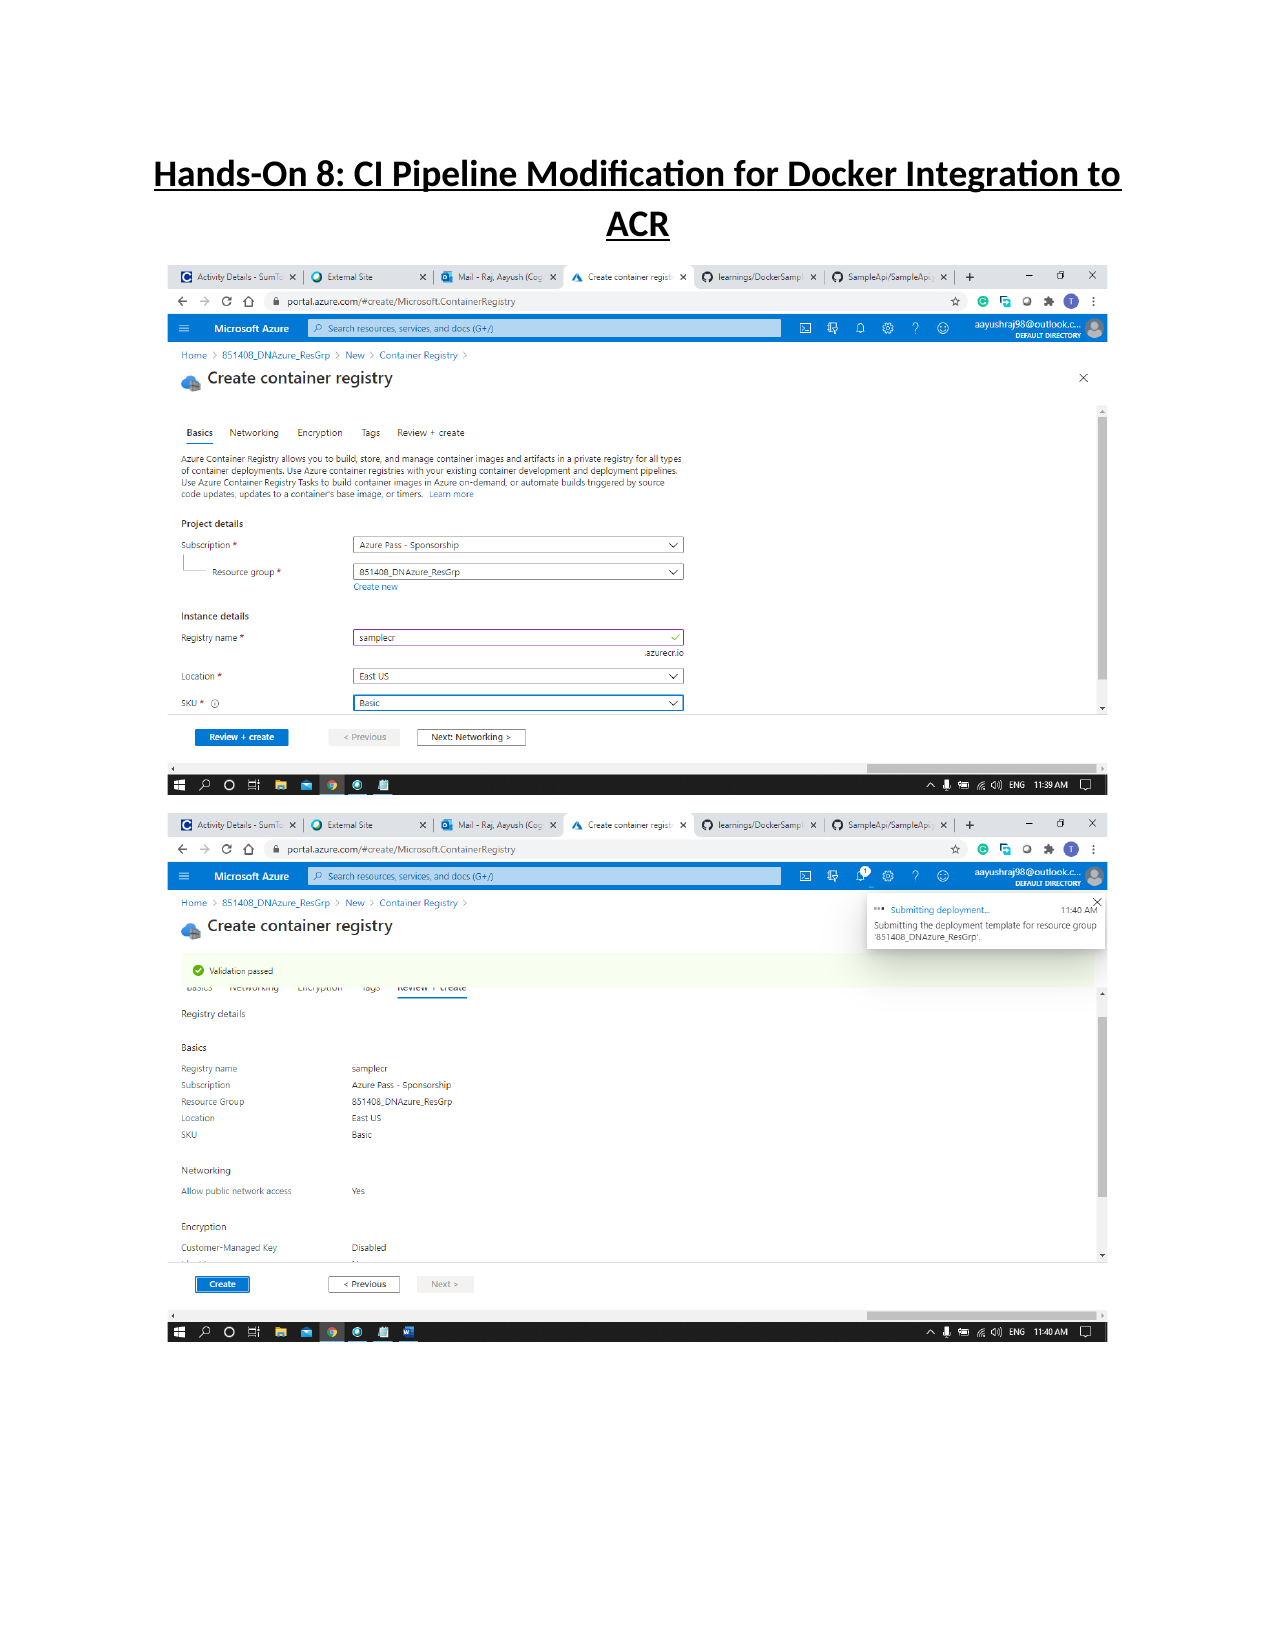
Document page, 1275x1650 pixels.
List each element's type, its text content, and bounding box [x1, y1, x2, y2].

text Hands-On 8: CI Pipeline Modification for Docker Integration to ACR [150, 150, 1125, 245]
picture [167, 813, 1108, 1342]
picture [167, 265, 1108, 795]
